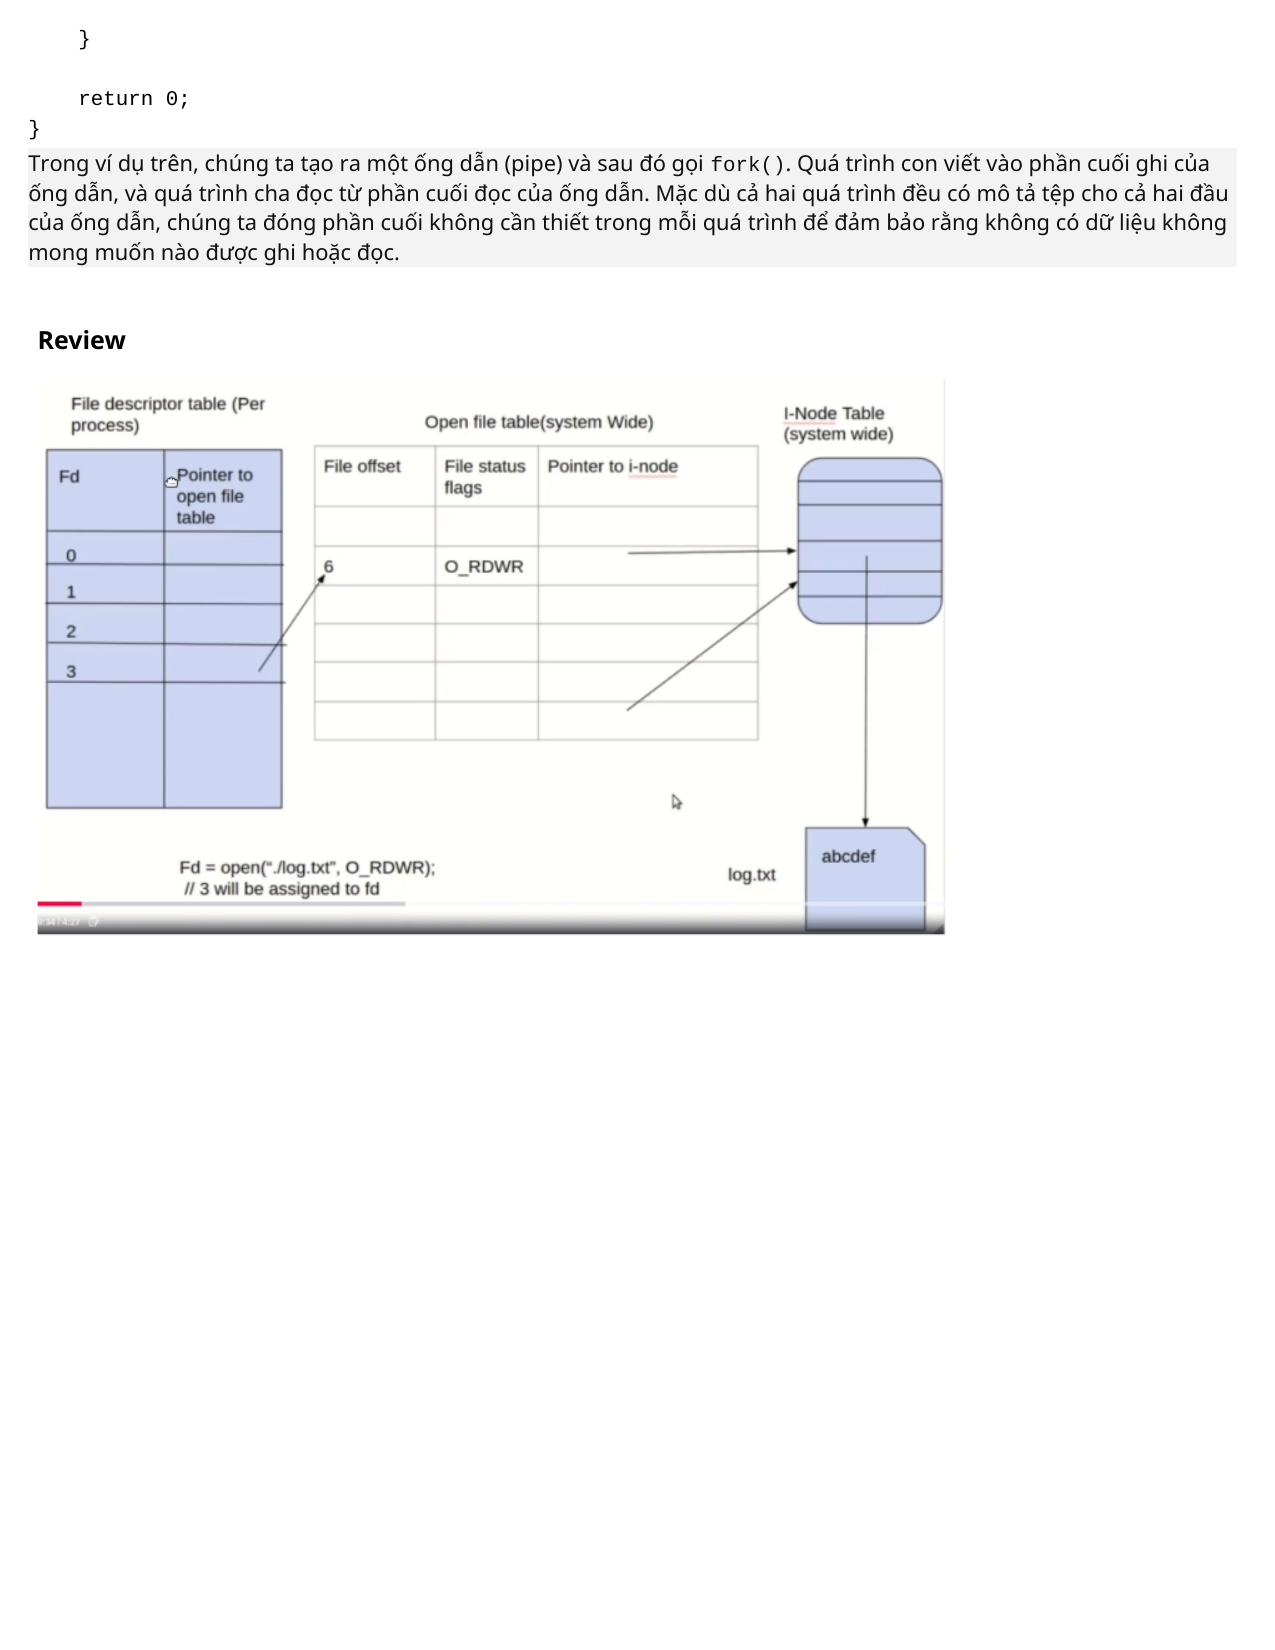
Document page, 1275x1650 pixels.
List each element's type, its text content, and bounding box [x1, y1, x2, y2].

text } [28, 28, 1237, 52]
text Trong ví dụ trên, chúng ta tạo ra một ống dẫn (pipe) và sau đó gọi fork(). Quá trình con viết vào phần cuối ghi của ống dẫn, và quá trình cha đọc từ phần cuối đọc của ống dẫn. Mặc dù cả hai quá trình đều có mô tả tệp cho cả hai đầu của ống dẫn, chúng ta đóng phần cuối không cần thiết trong mỗi quá trình để đảm bảo rằng không có dữ liệu không mong muốn nào được ghi hoặc đọc. [28, 148, 1237, 267]
picture [37, 378, 949, 943]
text Review [37, 323, 1237, 357]
text } [28, 118, 1237, 141]
text return 0; [28, 88, 1237, 112]
